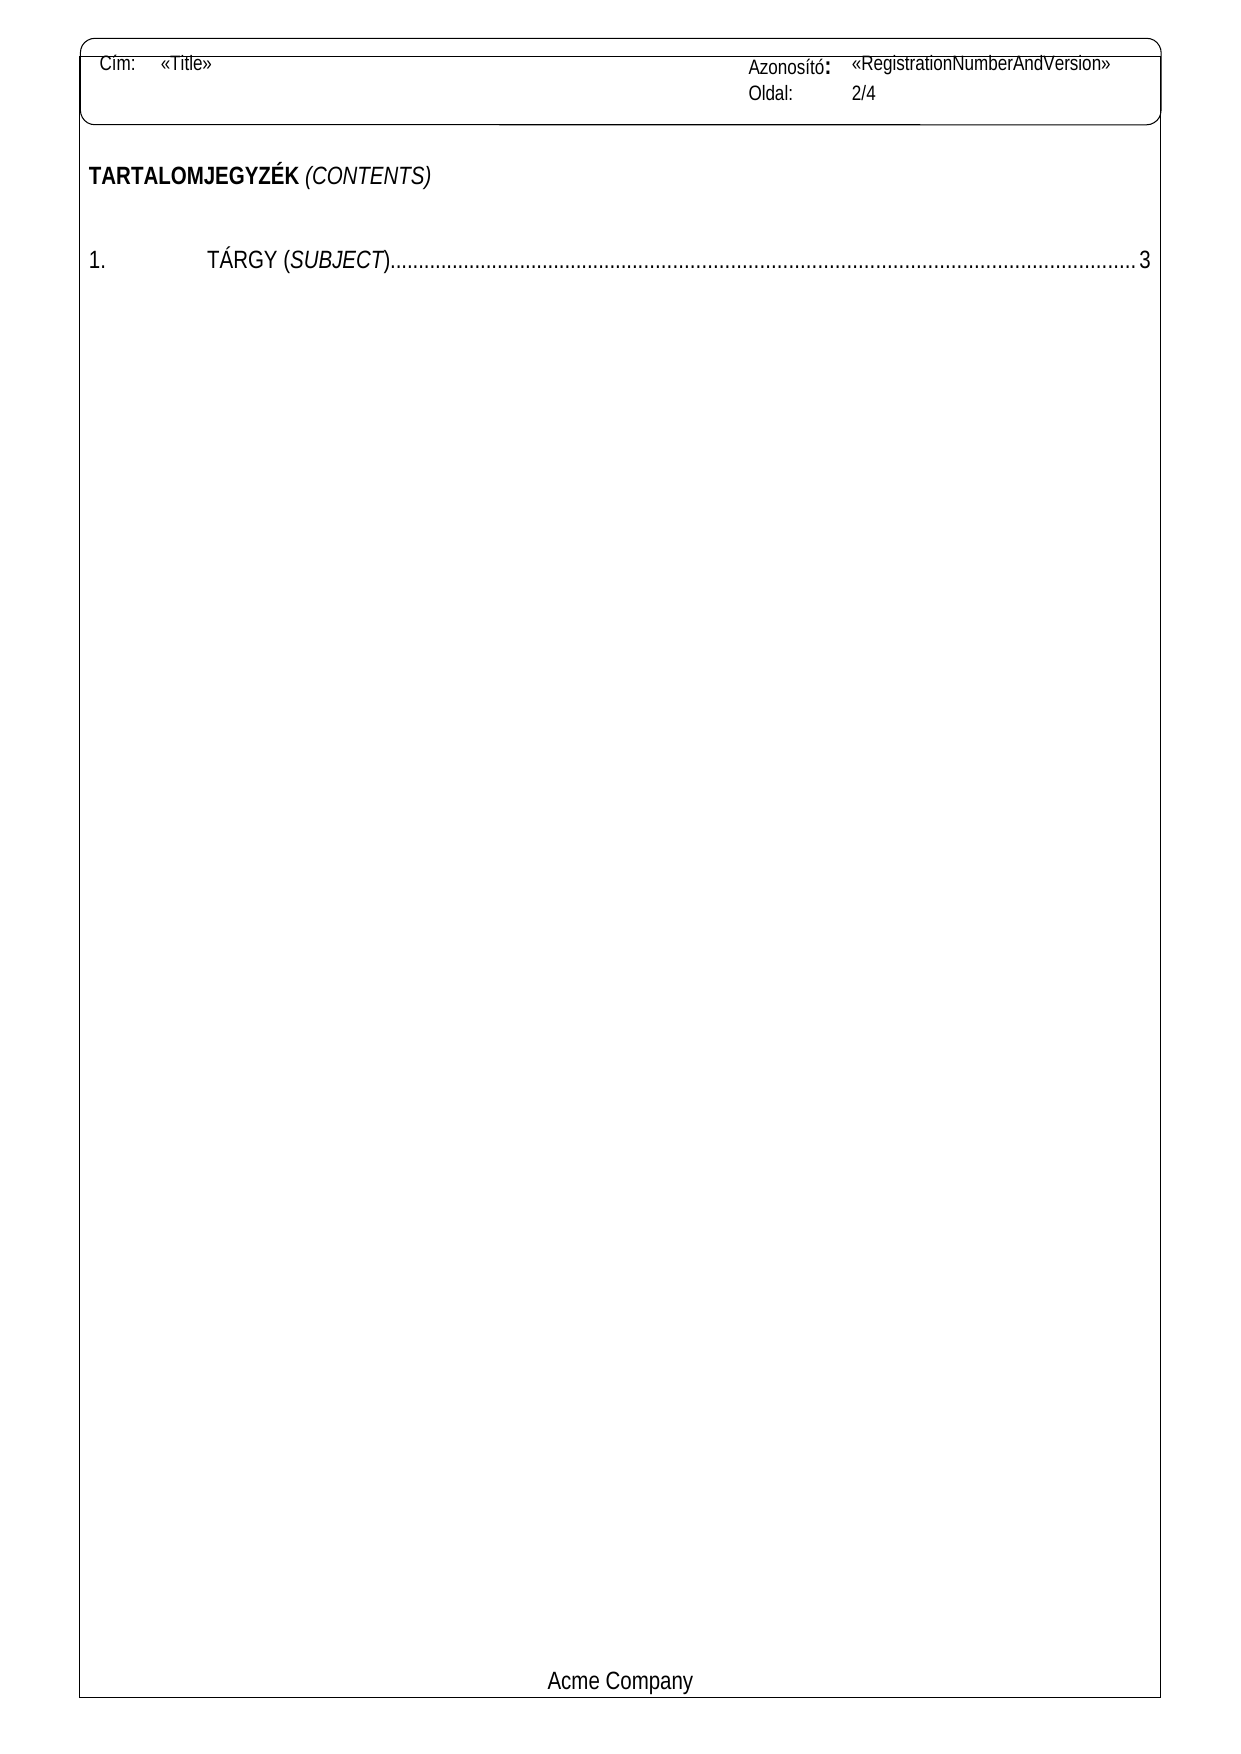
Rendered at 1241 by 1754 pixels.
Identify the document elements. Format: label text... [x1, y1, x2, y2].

text Tartalomjegyzék (Contents) [89, 161, 1152, 189]
